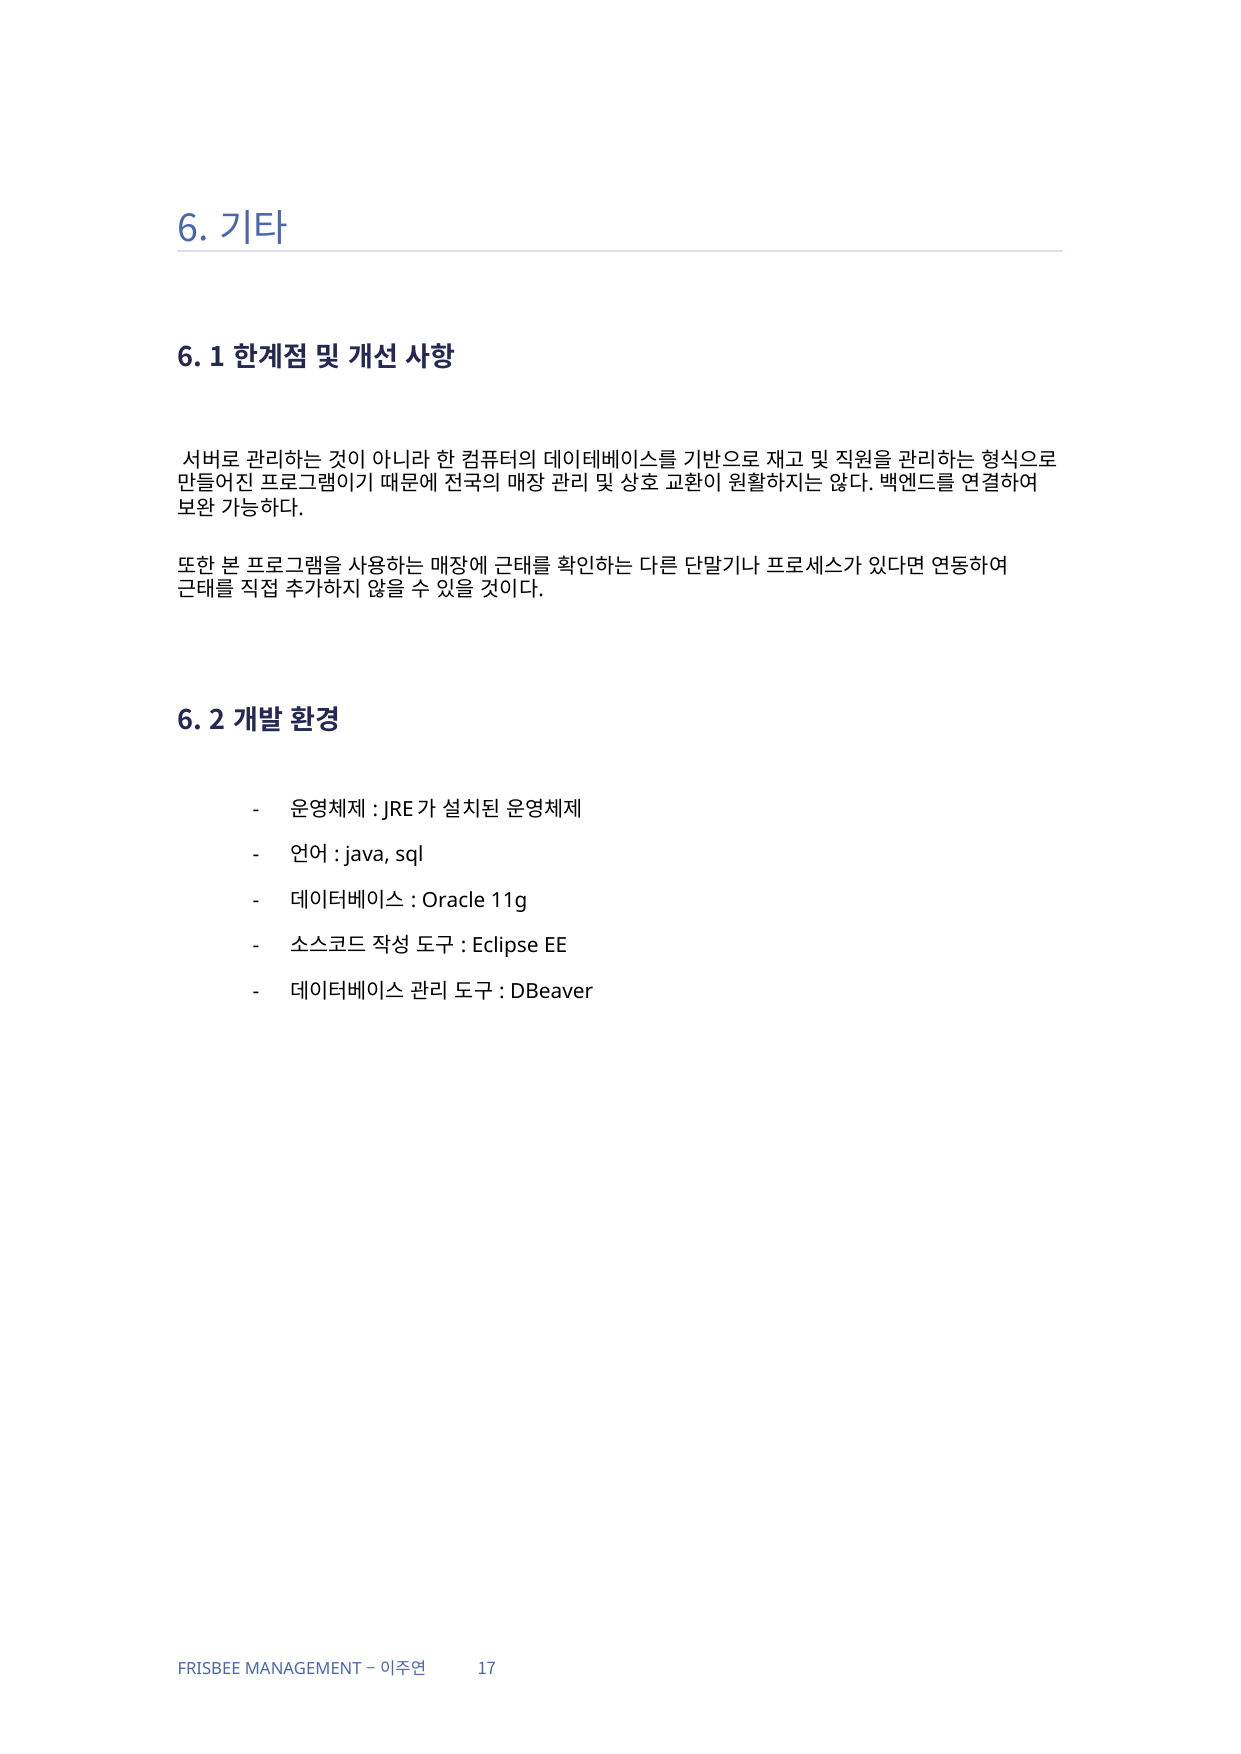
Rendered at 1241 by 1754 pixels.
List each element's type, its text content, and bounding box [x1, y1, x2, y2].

list 운영체제 : JRE가 설치된 운영체제 [252, 792, 1063, 823]
subtitle 6. 1 한계점 및 개선 사항 [177, 335, 1063, 374]
text 서버로 관리하는 것이 아니라 한 컴퓨터의 데이테베이스를 기반으로 재고 및 직원을 관리하는 형식으로 만들어진 프로그램이기 때문에 전국의 매장 관리 및 상호 교환이 원활하지는 않다. 백엔드를 연결하여 보완 가능하다. [177, 448, 1063, 521]
list 데이터베이스 : Oracle 11g [252, 883, 1063, 913]
list 언어 : java, sql [252, 838, 1063, 868]
list 소스코드 작성 도구 : Eclipse EE [252, 928, 1063, 959]
subtitle 6. 기타 [177, 207, 1063, 250]
text 또한 본 프로그램을 사용하는 매장에 근태를 확인하는 다른 단말기나 프로세스가 있다면 연동하여 근태를 직접 추가하지 않을 수 있을 것이다. [177, 554, 1063, 603]
list 데이터베이스 관리 도구 : DBeaver [252, 974, 1063, 1004]
subtitle 6. 2 개발 환경 [177, 698, 1063, 737]
